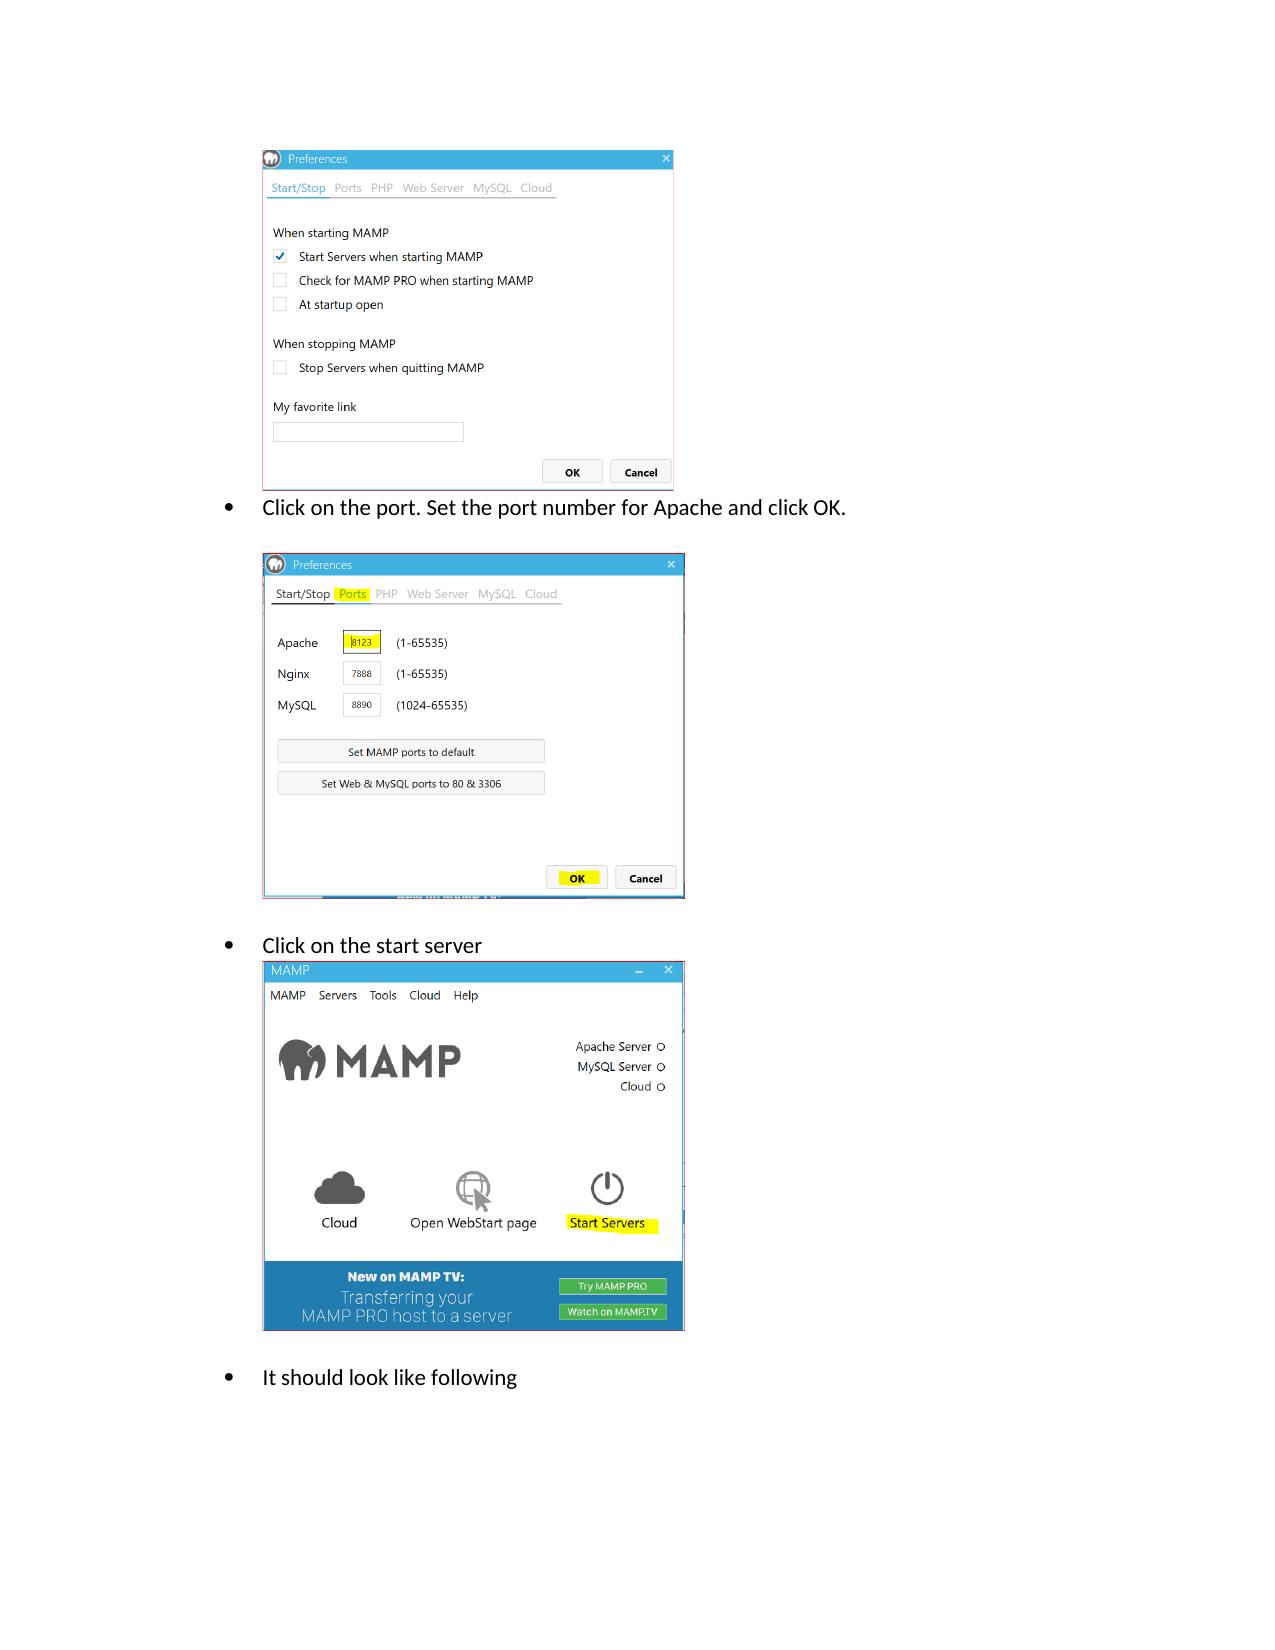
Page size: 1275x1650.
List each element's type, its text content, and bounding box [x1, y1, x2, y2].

list Click on the port. Set the port number for Apache and click OK. [225, 493, 1125, 521]
picture [262, 553, 685, 899]
picture [262, 961, 685, 1331]
list It should look like following [225, 1363, 1125, 1391]
picture [262, 150, 674, 491]
list Click on the start server [225, 931, 1125, 959]
